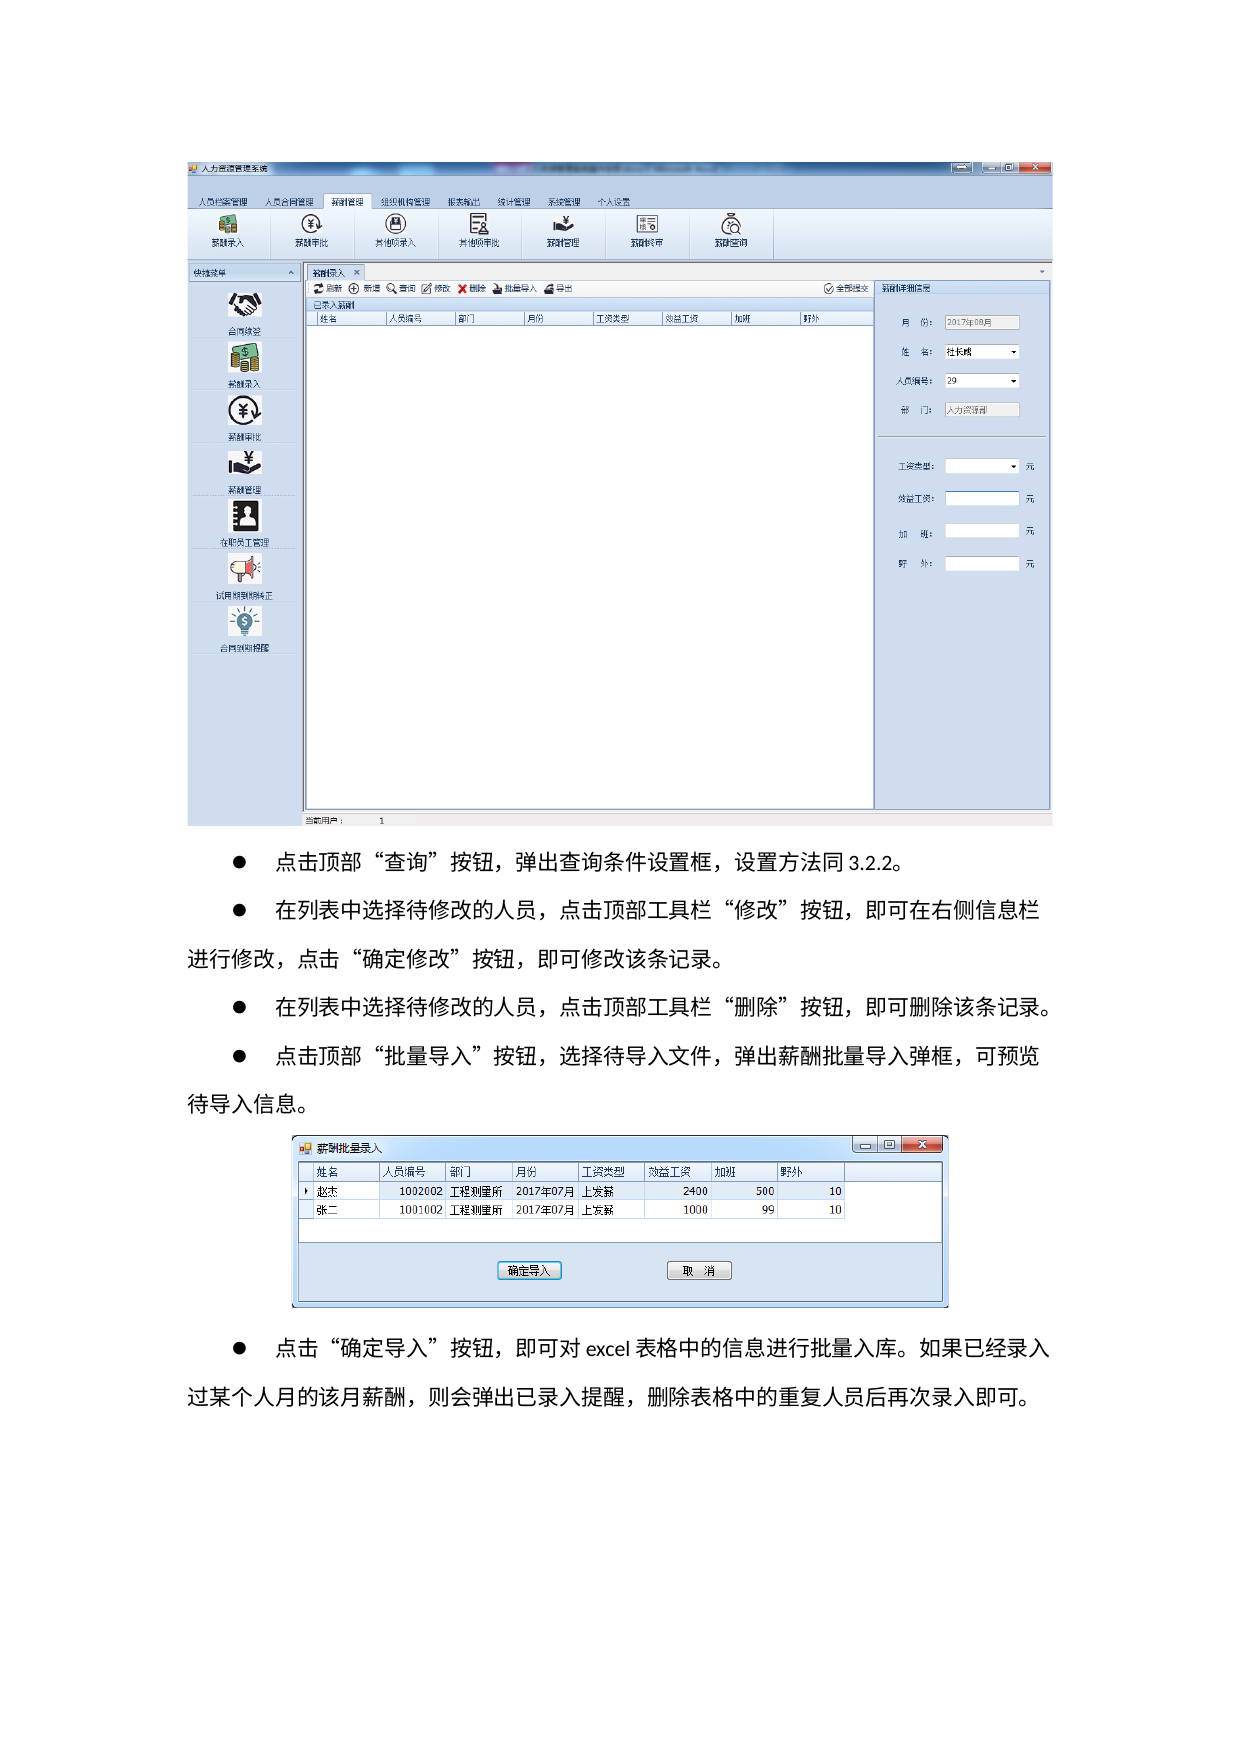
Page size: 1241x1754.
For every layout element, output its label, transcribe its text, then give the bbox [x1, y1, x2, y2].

list 点击“确定导入”按钮，即可对excel表格中的信息进行批量入库。如果已经录入过某个人月的该月薪酬，则会弹出已录入提醒，删除表格中的重复人员后再次录入即可。 [187, 1330, 1053, 1412]
list 在列表中选择待修改的人员，点击顶部工具栏“修改”按钮，即可在右侧信息栏进行修改，点击“确定修改”按钮，即可修改该条记录。 [187, 893, 1053, 974]
list 点击顶部“查询”按钮，弹出查询条件设置框，设置方法同3.2.2。 [187, 844, 1053, 877]
picture [187, 162, 1053, 826]
list 点击顶部“批量导入”按钮，选择待导入文件，弹出薪酬批量导入弹框，可预览待导入信息。 [187, 1038, 1053, 1119]
list 在列表中选择待修改的人员，点击顶部工具栏“删除”按钮，即可删除该条记录。 [187, 990, 1053, 1022]
picture [291, 1135, 949, 1308]
